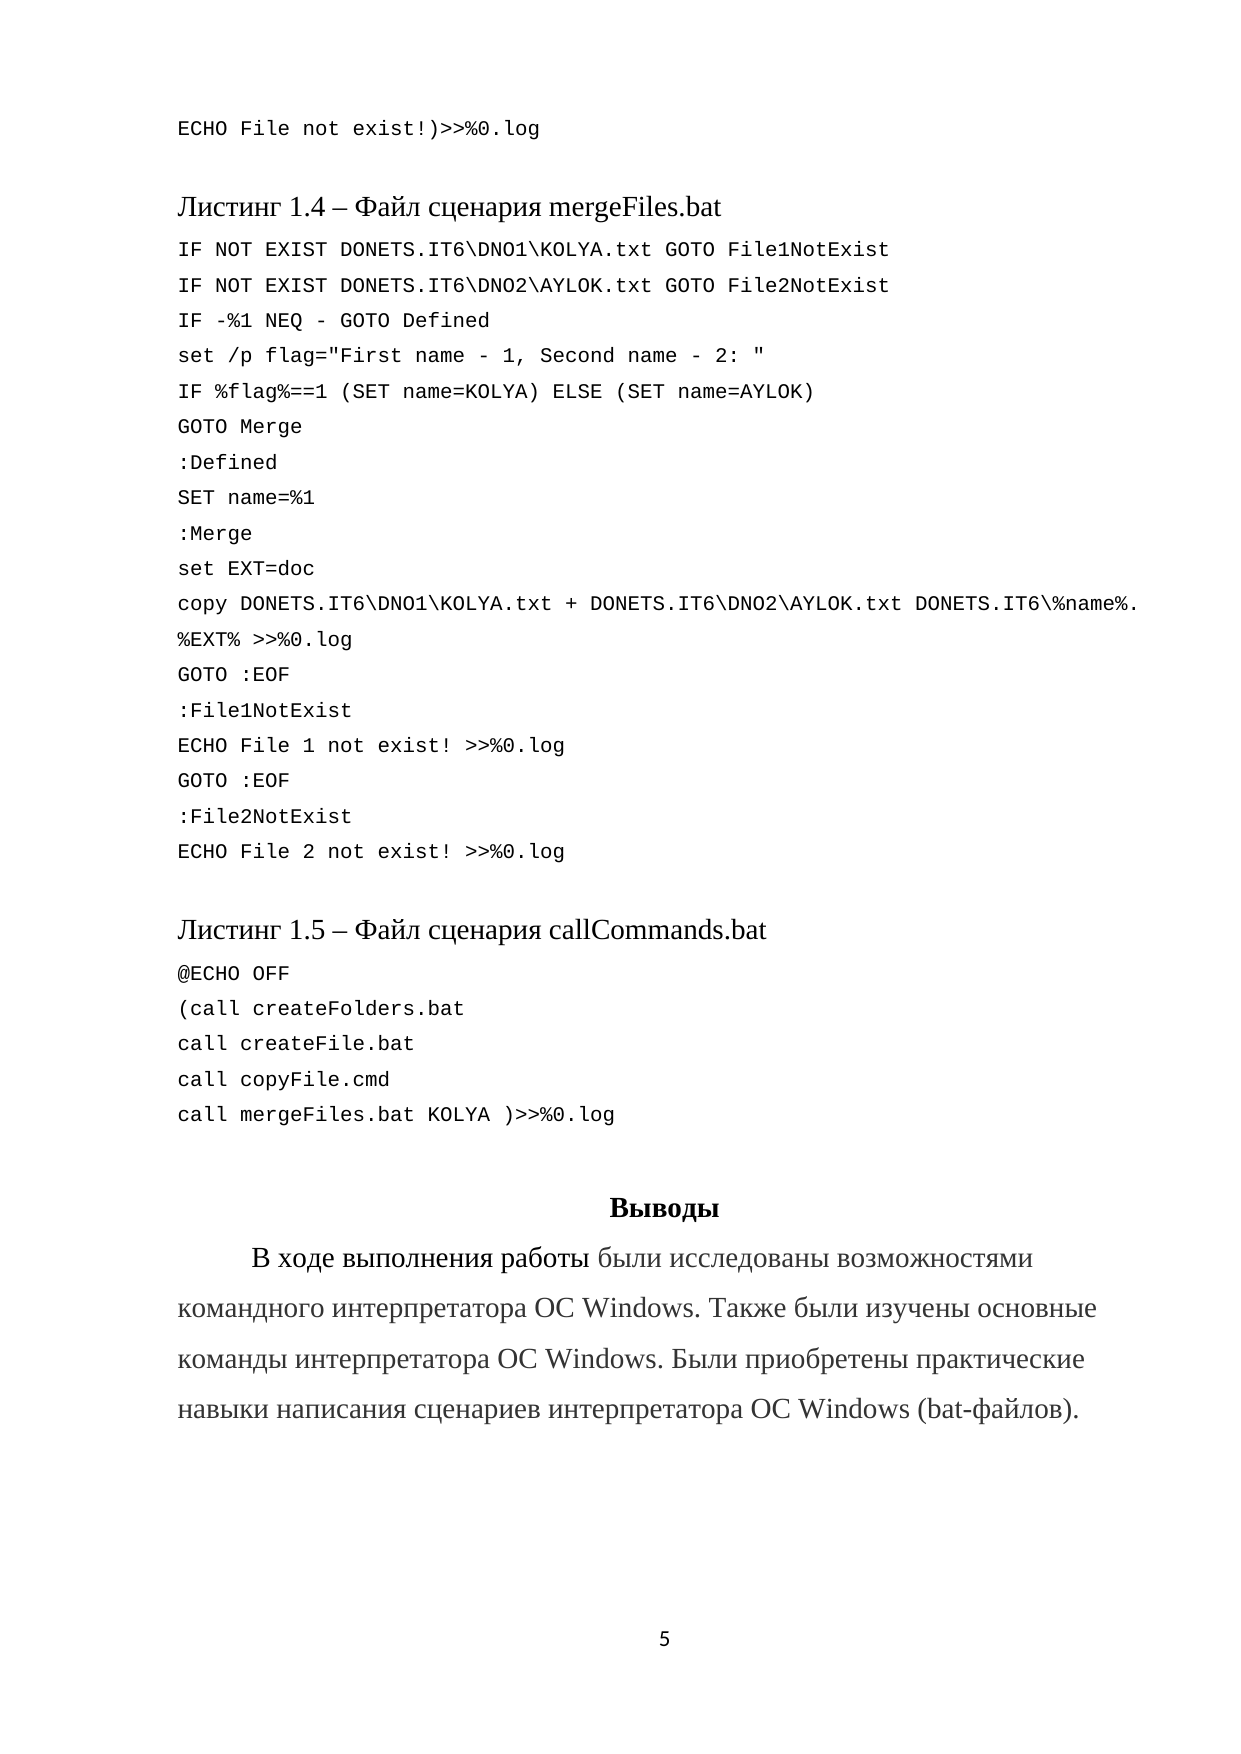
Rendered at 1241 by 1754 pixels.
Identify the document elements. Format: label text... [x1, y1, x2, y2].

text IF %flag%==1 (SET name=KOLYA) ELSE (SET name=AYLOK) [177, 381, 1152, 404]
text :Merge [177, 523, 1152, 546]
text Листинг 1.4 – Файл сценария mergeFiles.bat [177, 189, 1152, 222]
text Листинг 1.5 – Файл сценария callCommands.bat [177, 912, 1152, 946]
text call mergeFiles.bat KOLYA )>>%0.log [177, 1104, 1152, 1128]
text IF NOT EXIST DONETS.IT6\DNO2\AYLOK.txt GOTO File2NotExist [177, 275, 1152, 298]
text copy DONETS.IT6\DNO1\KOLYA.txt + DONETS.IT6\DNO2\AYLOK.txt DONETS.IT6\%name%.%EXT% >>%0.log [177, 593, 1152, 652]
text @ECHO OFF [177, 962, 1152, 986]
text GOTO :EOF [177, 771, 1152, 794]
text :File2NotExist [177, 806, 1152, 829]
text В ходе выполнения работы были исследованы возможностями командного интерпретатора ОС Windows. Также были изучены основные команды интерпретатора ОС Windows. Были приобретены практические навыки написания сценариев интерпретатора ОС Windows (bat-файлов). [177, 1240, 1152, 1425]
text Выводы [177, 1190, 1152, 1223]
text GOTO Merge [177, 416, 1152, 440]
text :Defined [177, 452, 1152, 475]
text GOTO :EOF [177, 664, 1152, 688]
text set EXT=doc [177, 558, 1152, 582]
text :File1NotExist [177, 700, 1152, 723]
text (call createFolders.bat [177, 998, 1152, 1022]
text ECHO File not exist!)>>%0.log [177, 118, 1152, 142]
text ECHO File 2 not exist! >>%0.log [177, 841, 1152, 865]
text call createFile.bat [177, 1033, 1152, 1057]
text IF NOT EXIST DONETS.IT6\DNO1\KOLYA.txt GOTO File1NotExist [177, 239, 1152, 263]
text set /p flag="First name - 1, Second name - 2: " [177, 346, 1152, 369]
text ECHO File 1 not exist! >>%0.log [177, 735, 1152, 759]
text call copyFile.cmd [177, 1069, 1152, 1092]
text IF -%1 NEQ - GOTO Defined [177, 310, 1152, 334]
text SET name=%1 [177, 487, 1152, 511]
